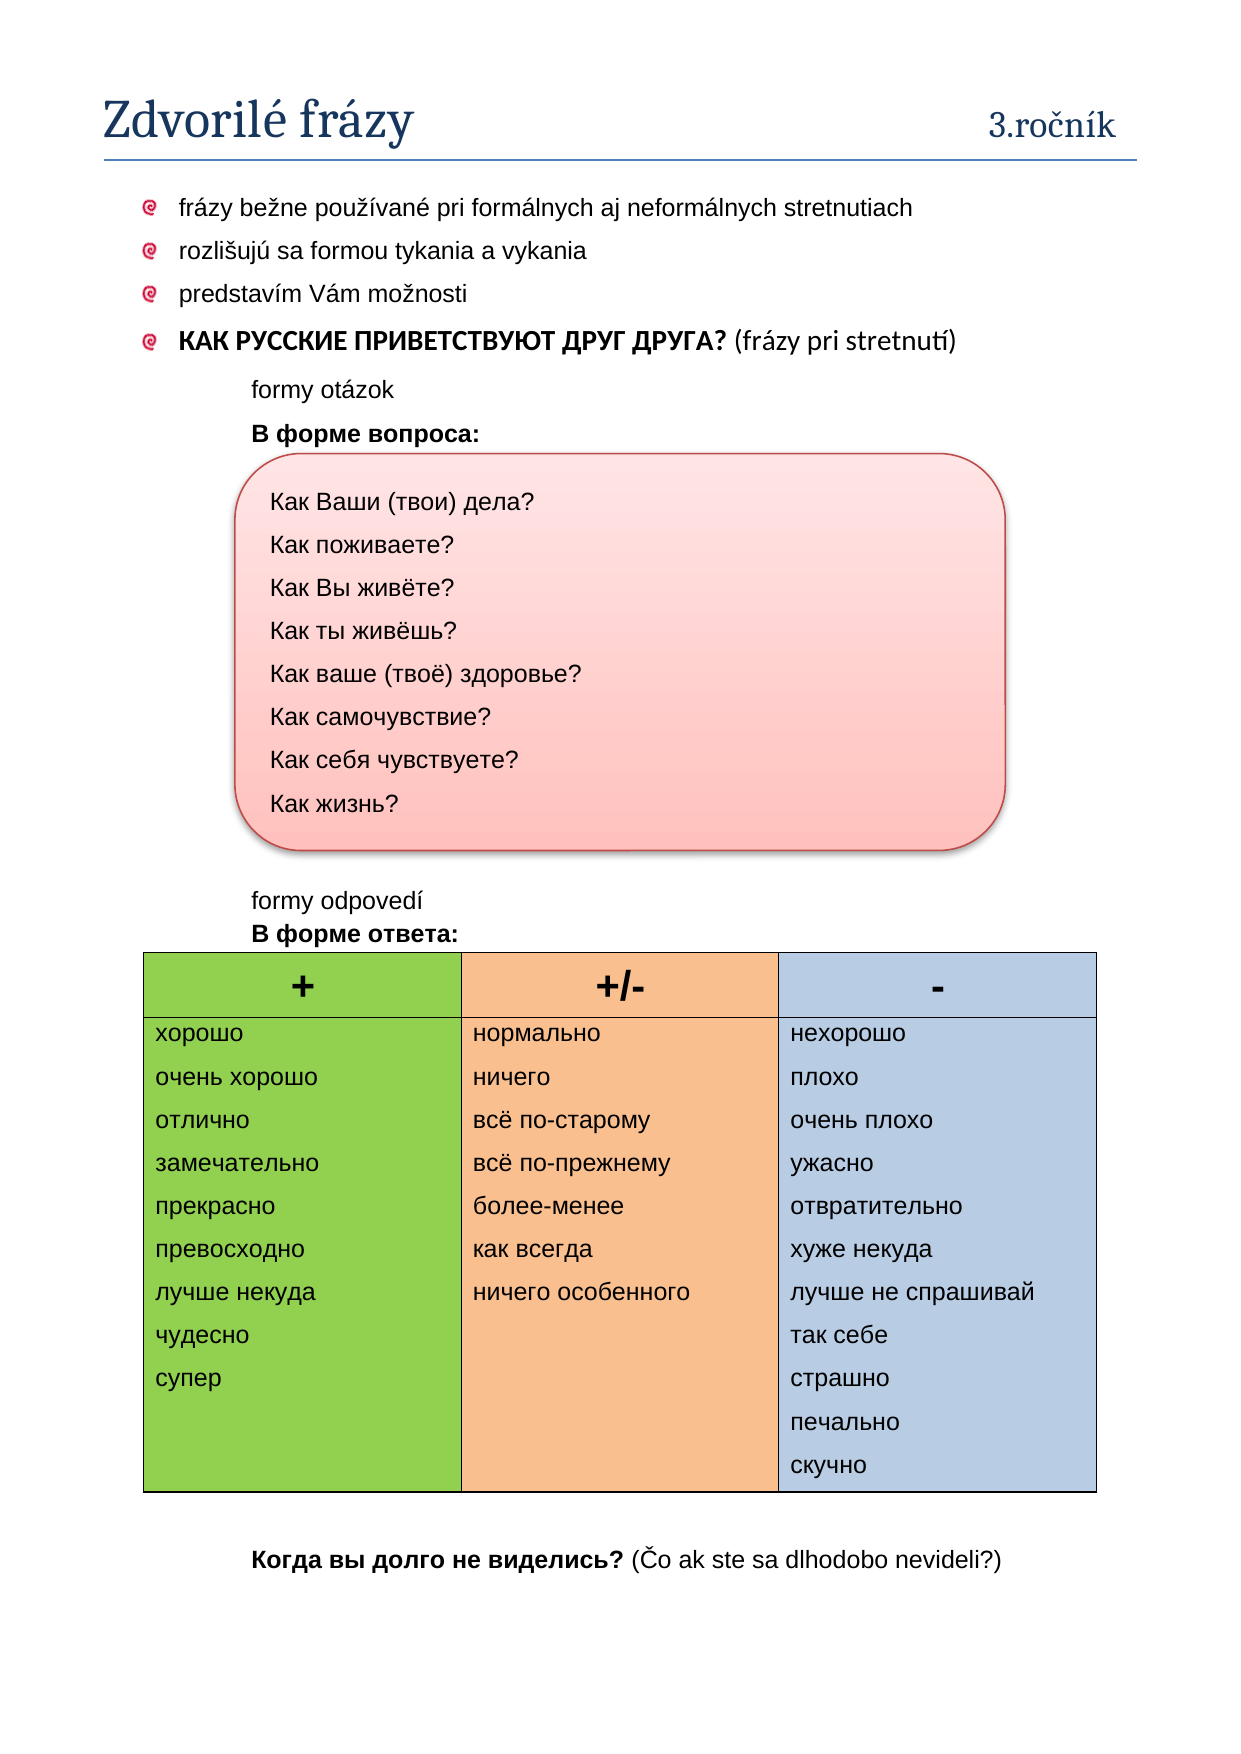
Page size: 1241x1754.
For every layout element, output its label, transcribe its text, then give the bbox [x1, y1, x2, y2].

list rozlišujú sa formou tykania a vykania [141, 236, 1137, 264]
table_header - [779, 953, 1096, 1017]
table_cell хорошо очень хорошо отлично замечательно прекрасно превосходно лучше некуда чудесно супер [144, 1018, 461, 1491]
picture [142, 285, 158, 303]
table_header + [144, 953, 461, 1017]
text formy odpovedí [103, 886, 1137, 914]
table_cell нехорошо плохо очень плохо ужасно отвратительно хуже некуда лучше не спрашивай так себе страшно печально скучно [779, 1018, 1096, 1491]
picture [142, 333, 158, 351]
picture [142, 242, 158, 260]
list predstavím Vám možnosti [141, 279, 1137, 308]
title Zdvorilé frázy 3.ročník [103, 89, 1137, 161]
picture [142, 199, 158, 216]
list КАК РУССКИЕ ПРИВЕТСТВУЮТ ДРУГ ДРУГА? (frázy pri stretnutí) [141, 322, 1137, 358]
list formy otázok [178, 375, 1137, 404]
list frázy bežne používané pri formálnych aj neformálnych stretnutiach [141, 193, 1137, 221]
list В форме вопроса: [178, 418, 1137, 447]
text В форме ответа: [103, 919, 1137, 948]
table_header +/- [462, 953, 778, 1017]
text Когда вы долго не виделись? (Čo ak ste sa dlhodobo nevideli?) [177, 1546, 1137, 1574]
table_cell нормально ничего всё по-старому всё по-прежнему более-менее как всегда ничего особенного [462, 1018, 778, 1491]
